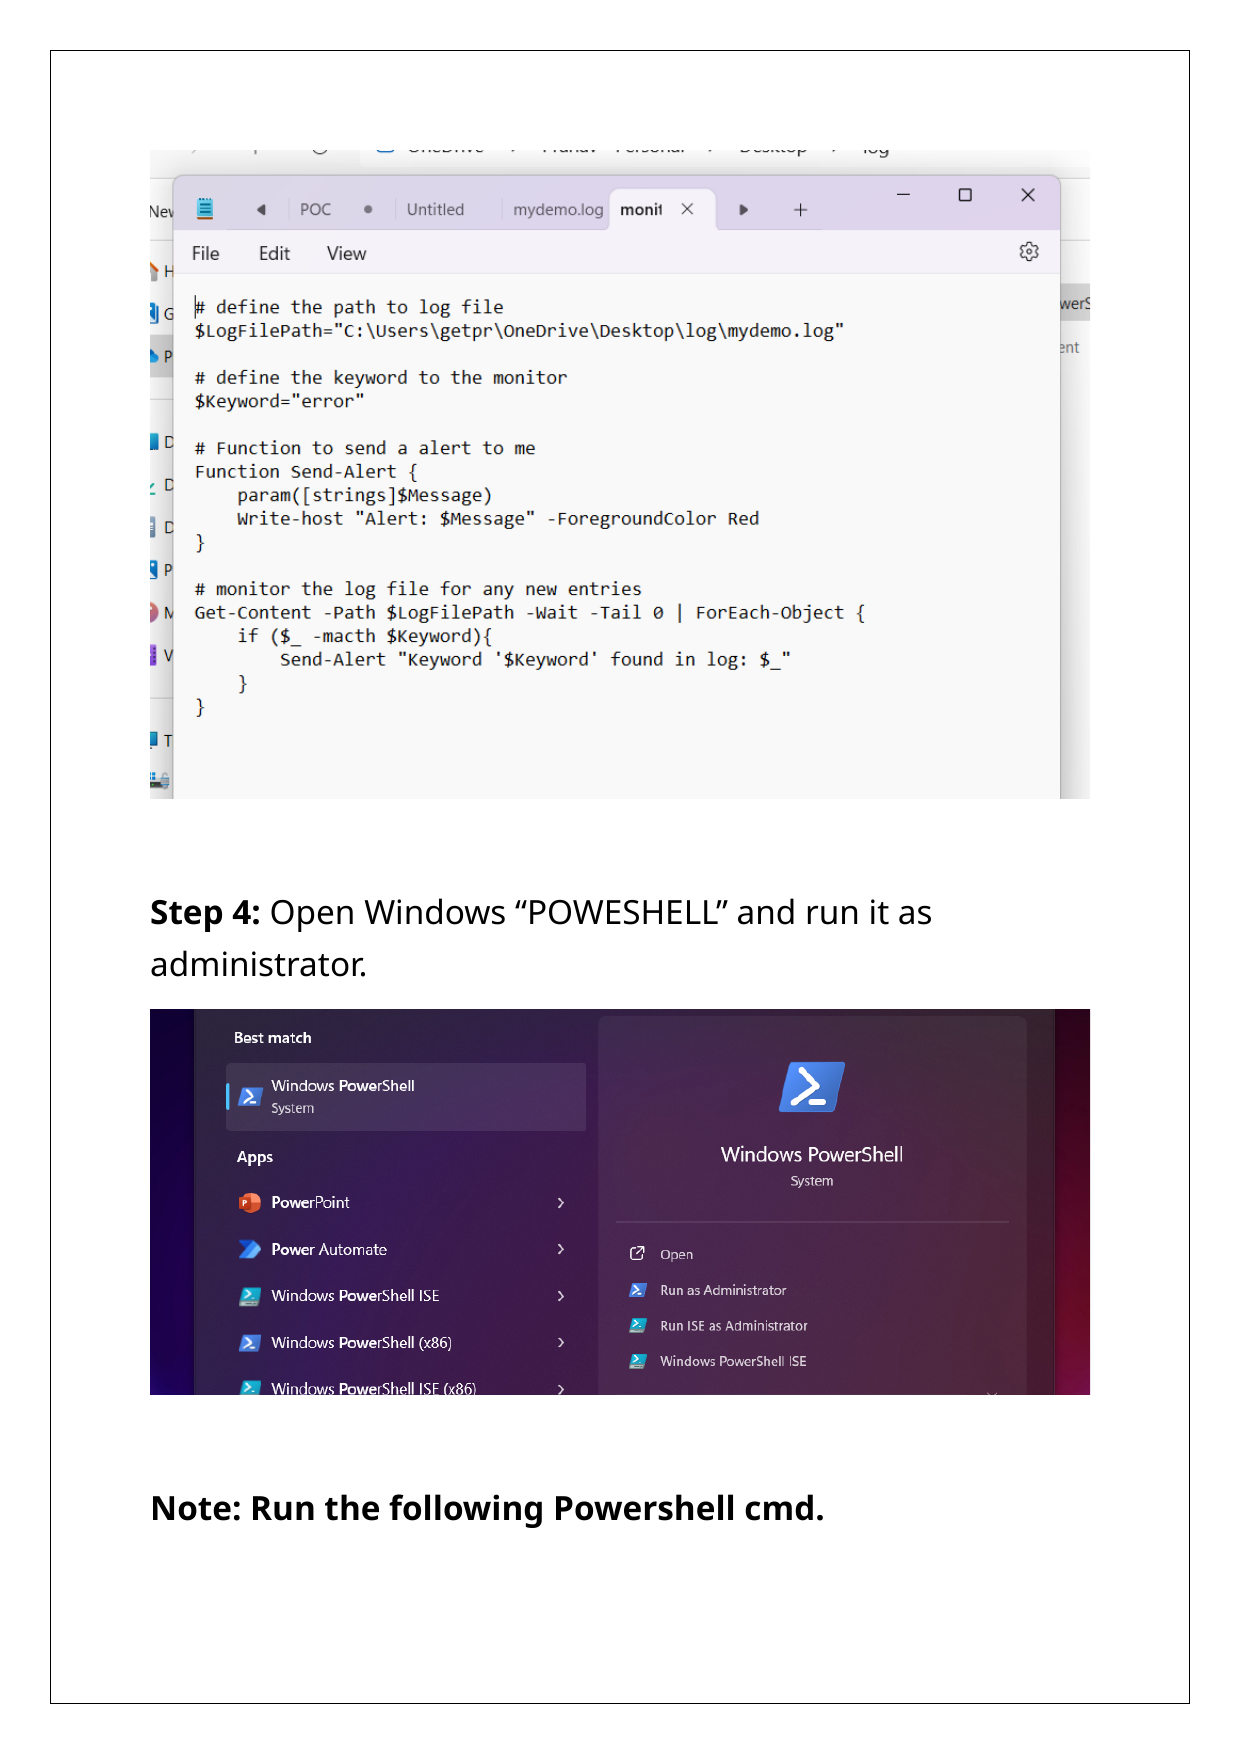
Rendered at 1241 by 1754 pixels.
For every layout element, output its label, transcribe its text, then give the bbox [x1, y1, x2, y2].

picture [150, 1009, 1091, 1395]
text Step 4: Open Windows “POWESHELL” and run it as administrator. [150, 888, 1090, 986]
text Note: Run the following Powershell cmd. [150, 1484, 1090, 1530]
picture [150, 150, 1091, 799]
